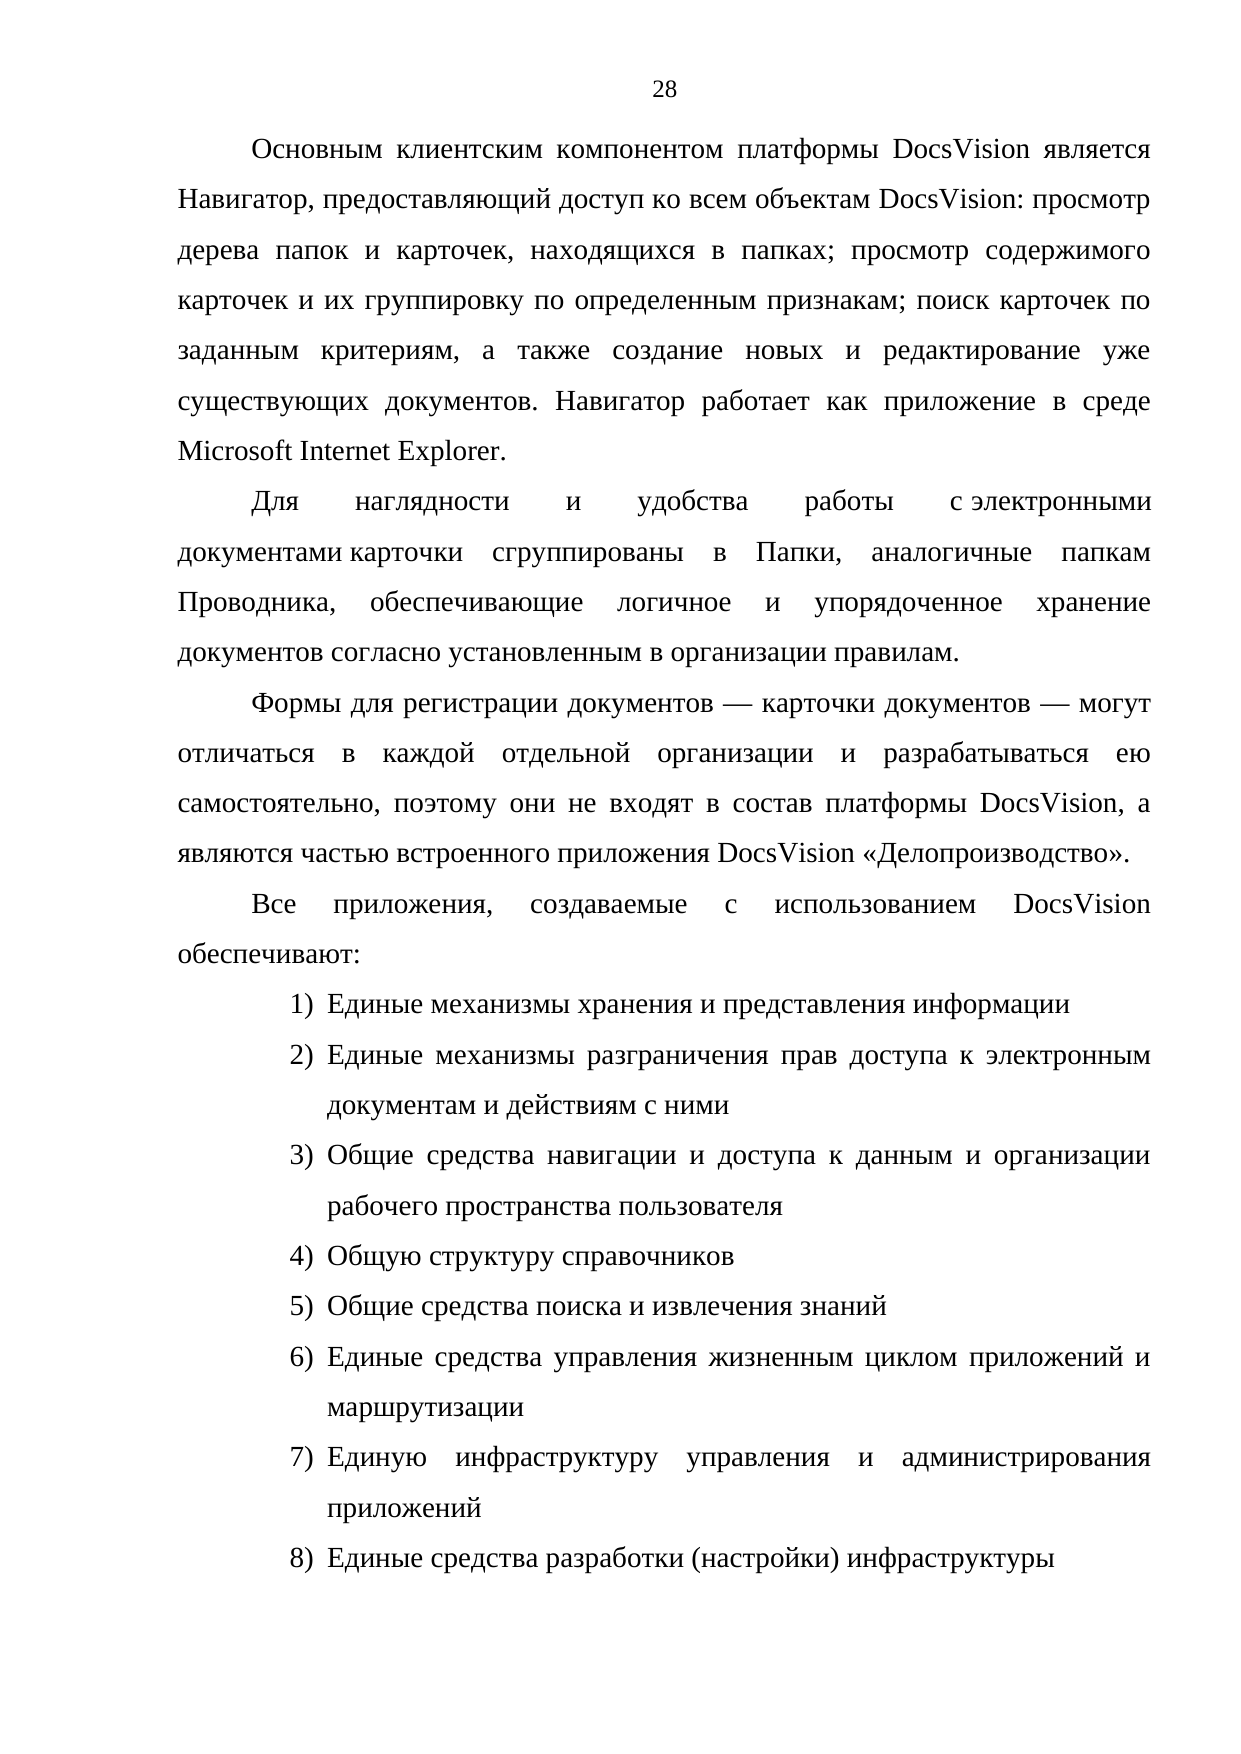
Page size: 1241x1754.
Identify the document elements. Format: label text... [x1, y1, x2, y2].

text Для наглядности и удобства работы с электронными документами карточки сгруппированы в Папки, аналогичные папкам Проводника, обеспечивающие логичное и упорядоченное хранение документов согласно установленным в организации правилам. [177, 483, 1152, 668]
list Единую инфраструктуру управления и администрирования приложений [289, 1439, 1152, 1523]
list Общие средства навигации и доступа к данным и организации рабочего пространства пользователя [289, 1137, 1152, 1221]
text Все приложения, создаваемые с использованием DocsVision обеспечивают: [177, 886, 1152, 970]
list Общую структуру справочников [289, 1238, 1152, 1272]
list Общие средства поиска и извлечения знаний [289, 1288, 1152, 1322]
list Единые механизмы разграничения прав доступа к электронным документам и действиям с ними [289, 1037, 1152, 1121]
text Формы для регистрации документов — карточки документов — могут отличаться в каждой отдельной организации и разрабатываться ею самостоятельно, поэтому они не входят в состав платформы DocsVision, а являются частью встроенного приложения DocsVision «Делопроизводство». [177, 685, 1152, 869]
text Основным клиентским компонентом платформы DocsVision является Навигатор, предоставляющий доступ ко всем объектам DocsVision: просмотр дерева папок и карточек, находящихся в папках; просмотр содержимого карточек и их группировку по определенным признакам; поиск карточек по заданным критериям, а также создание новых и редактирование уже существующих документов. Навигатор работает как приложение в среде Microsoft Internet Explorer. [177, 131, 1152, 467]
list Единые средства управления жизненным циклом приложений и маршрутизации [289, 1339, 1152, 1423]
list Единые механизмы хранения и представления информации [289, 987, 1152, 1020]
list Единые средства разработки (настройки) инфраструктуры [289, 1540, 1152, 1573]
